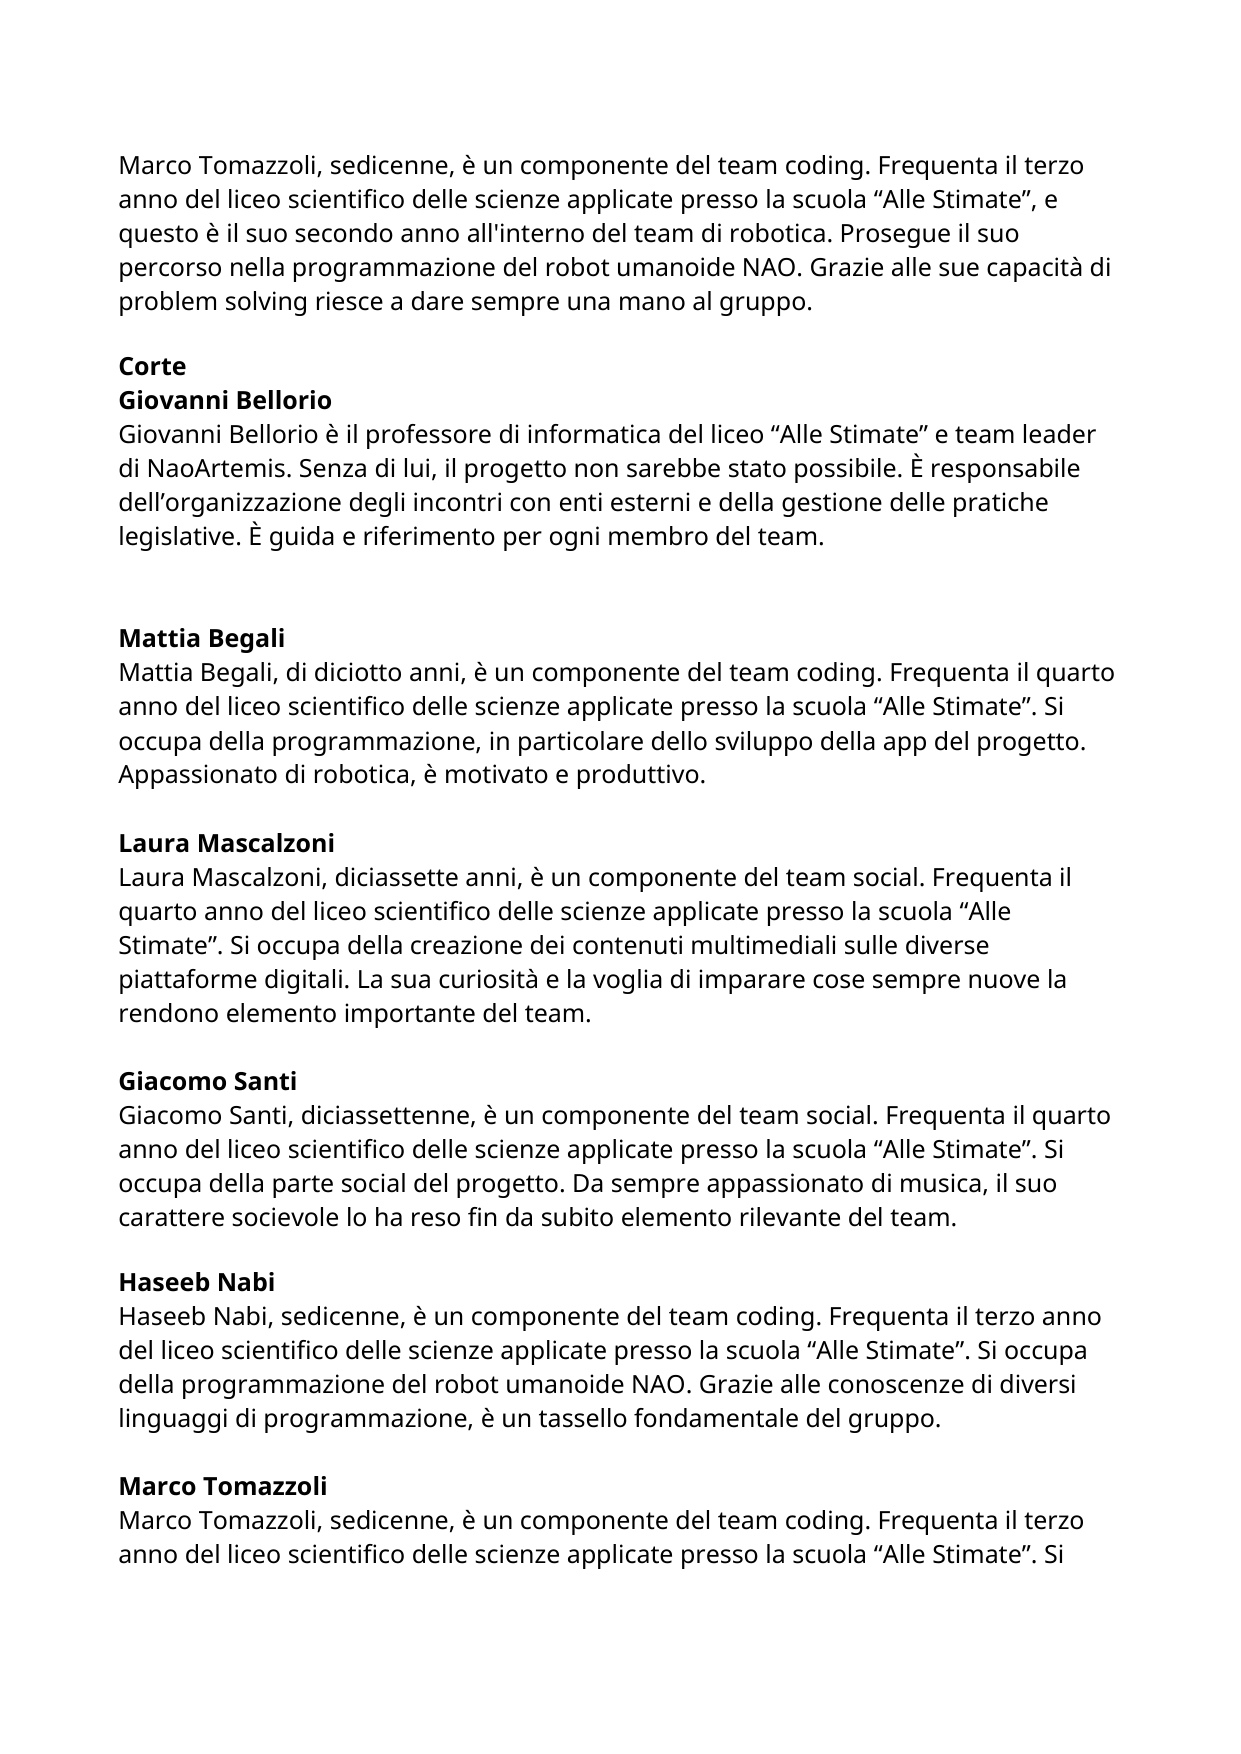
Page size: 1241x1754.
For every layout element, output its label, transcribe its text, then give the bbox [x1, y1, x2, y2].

text Marco Tomazzoli [118, 1469, 1122, 1503]
text Haseeb Nabi, sedicenne, è un componente del team coding. Frequenta il terzo anno del liceo scientifico delle scienze applicate presso la scuola “Alle Stimate”. Si occupa della programmazione del robot umanoide NAO. Grazie alle conoscenze di diversi linguaggi di programmazione, è un tassello fondamentale del gruppo. [118, 1299, 1122, 1435]
text Corte [118, 348, 1122, 382]
text Mattia Begali [118, 621, 1122, 655]
text Laura Mascalzoni [118, 825, 1122, 859]
text Giovanni Bellorio [118, 382, 1122, 417]
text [118, 1503, 1122, 1571]
text Haseeb Nabi [118, 1264, 1122, 1299]
text Marco Tomazzoli, sedicenne, è un componente del team coding. Frequenta il terzo anno del liceo scientifico delle scienze applicate presso la scuola “Alle Stimate”, e questo è il suo secondo anno all'interno del team di robotica. Prosegue il suo percorso nella programmazione del robot umanoide NAO. Grazie alle sue capacità di problem solving riesce a dare sempre una mano al gruppo. [118, 148, 1122, 318]
text Giacomo Santi, diciassettenne, è un componente del team social. Frequenta il quarto anno del liceo scientifico delle scienze applicate presso la scuola “Alle Stimate”. Si occupa della parte social del progetto. Da sempre appassionato di musica, il suo carattere socievole lo ha reso fin da subito elemento rilevante del team. [118, 1098, 1122, 1234]
text Mattia Begali, di diciotto anni, è un componente del team coding. Frequenta il quarto anno del liceo scientifico delle scienze applicate presso la scuola “Alle Stimate”. Si occupa della programmazione, in particolare dello sviluppo della app del progetto. Appassionato di robotica, è motivato e produttivo. [118, 655, 1122, 791]
text Giacomo Santi [118, 1064, 1122, 1098]
text Laura Mascalzoni, diciassette anni, è un componente del team social. Frequenta il quarto anno del liceo scientifico delle scienze applicate presso la scuola “Alle Stimate”. Si occupa della creazione dei contenuti multimediali sulle diverse piattaforme digitali. La sua curiosità e la voglia di imparare cose sempre nuove la rendono elemento importante del team. [118, 859, 1122, 1030]
text Giovanni Bellorio è il professore di informatica del liceo “Alle Stimate” e team leader di NaoArtemis. Senza di lui, il progetto non sarebbe stato possibile. È responsabile dell’organizzazione degli incontri con enti esterni e della gestione delle pratiche legislative. È guida e riferimento per ogni membro del team. [118, 417, 1122, 553]
